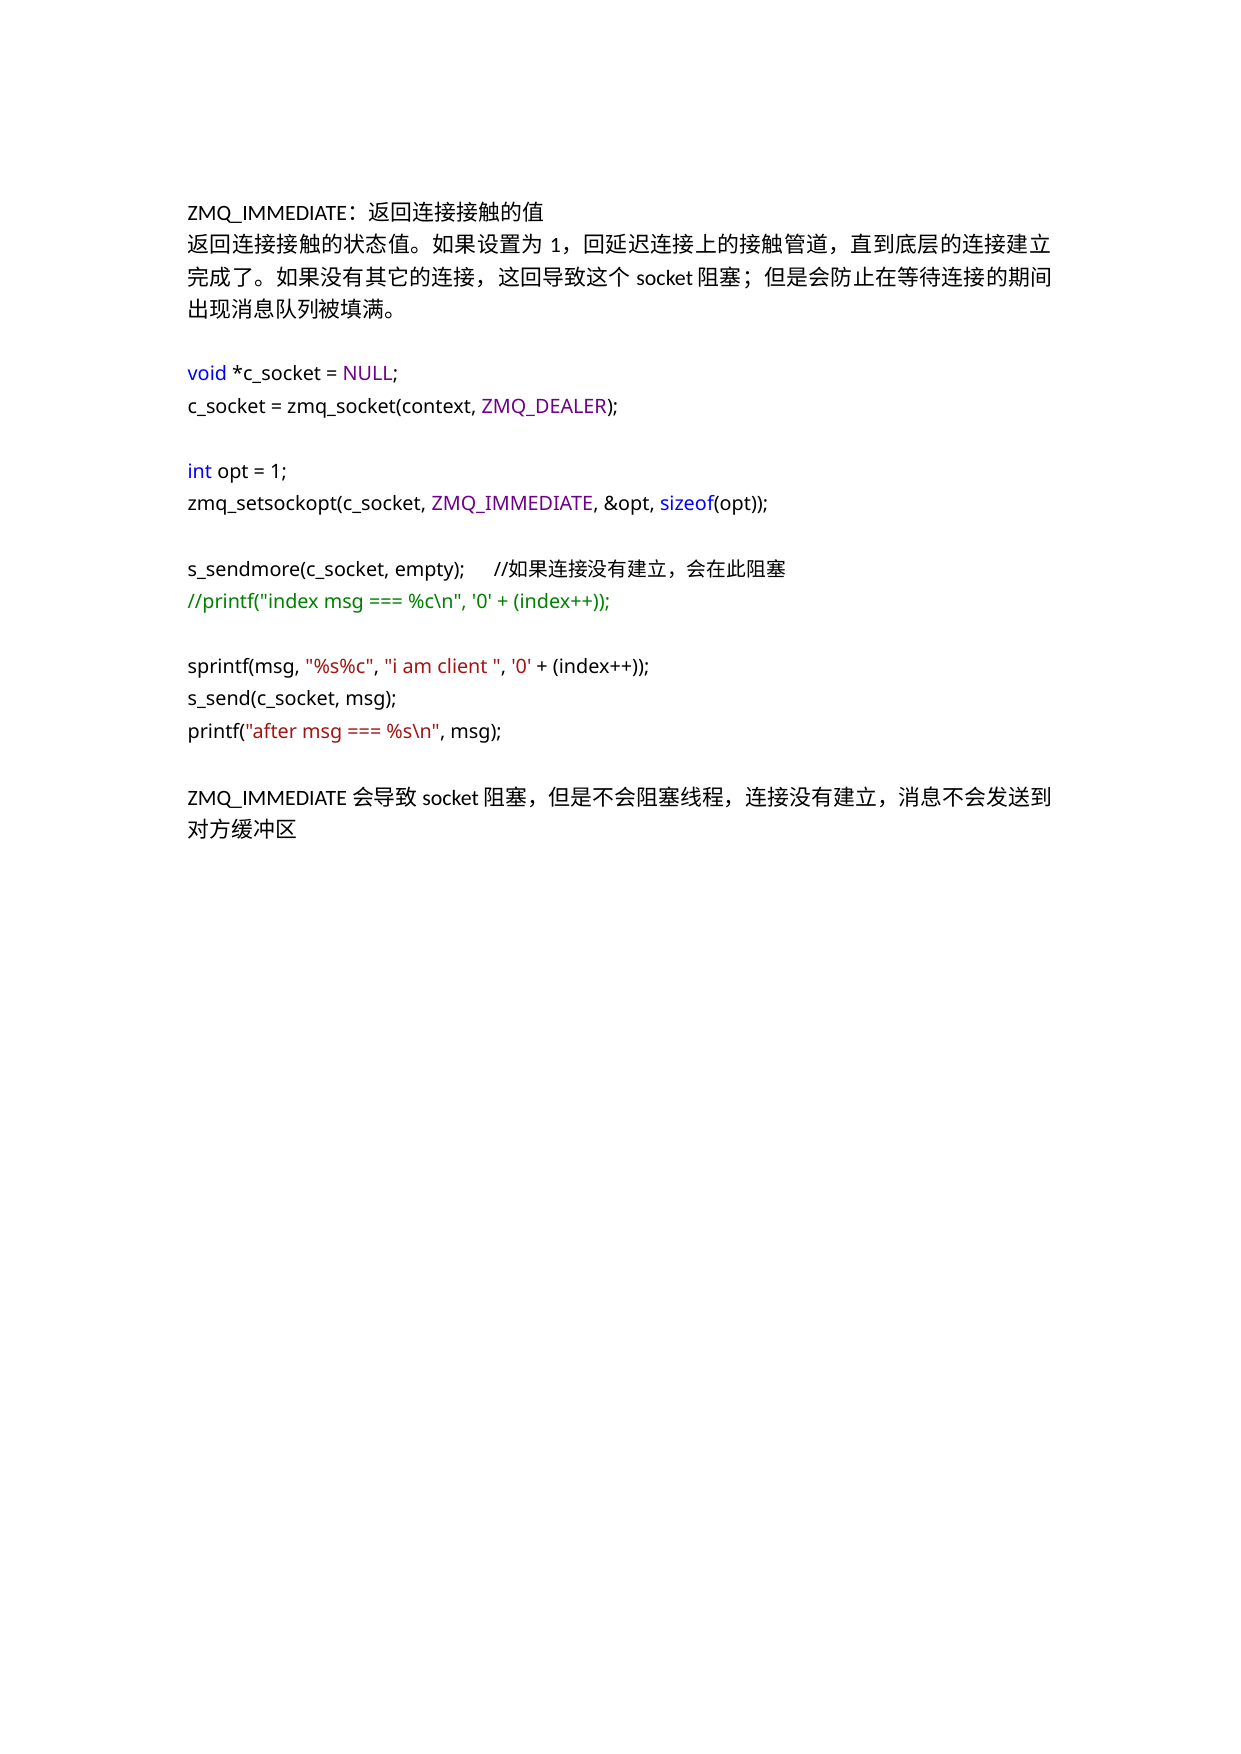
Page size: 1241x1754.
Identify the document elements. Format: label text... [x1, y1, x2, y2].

text s_sendmore(c_socket, empty); //如果连接没有建立，会在此阻塞 [187, 552, 1053, 584]
text //printf("index msg === %c\n", '0' + (index++)); [187, 584, 1053, 617]
text s_send(c_socket, msg); [187, 682, 1053, 714]
text zmq_setsockopt(c_socket, ZMQ_IMMEDIATE, &opt, sizeof(opt)); [187, 487, 1053, 519]
text ZMQ_IMMEDIATE：返回连接接触的值 [187, 194, 1053, 227]
text sprintf(msg, "%s%c", "i am client ", '0' + (index++)); [187, 649, 1053, 682]
text 返回连接接触的状态值。如果设置为1，回延迟连接上的接触管道，直到底层的连接建立完成了。如果没有其它的连接，这回导致这个socket阻塞；但是会防止在等待连接的期间出现消息队列被填满。 [187, 227, 1053, 324]
text c_socket = zmq_socket(context, ZMQ_DEALER); [187, 389, 1053, 422]
text void *c_socket = NULL; [187, 357, 1053, 389]
text int opt = 1; [187, 454, 1053, 487]
text ZMQ_IMMEDIATE 会导致socket阻塞，但是不会阻塞线程，连接没有建立，消息不会发送到对方缓冲区 [187, 779, 1053, 844]
text printf("after msg === %s\n", msg); [187, 714, 1053, 747]
